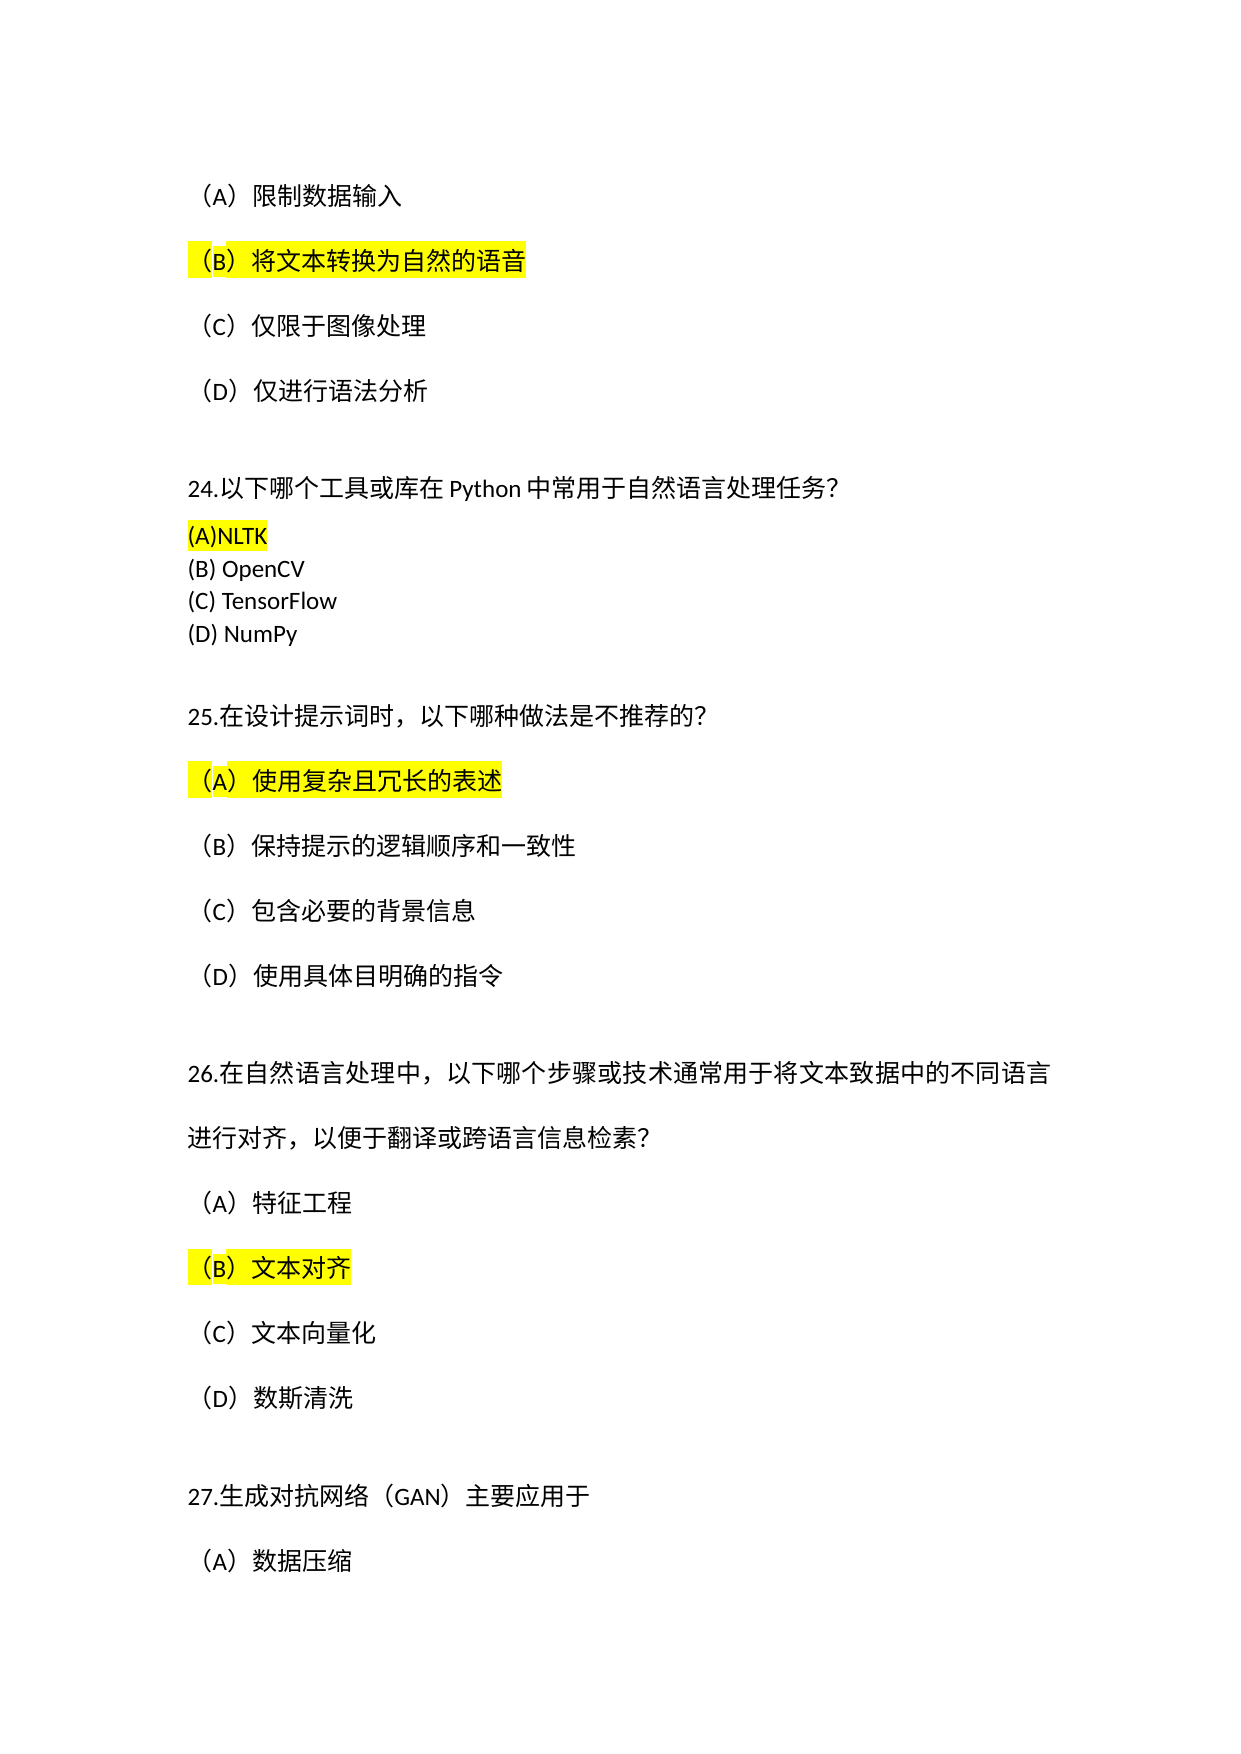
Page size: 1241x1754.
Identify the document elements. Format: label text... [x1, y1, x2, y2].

text 26.在自然语言处理中，以下哪个步骤或技术通常用于将文本致据中的不同语言进行对齐，以便于翻译或跨语言信息检素？ [187, 1039, 1053, 1169]
text 27.生成对抗网络（GAN）主要应用于 [187, 1462, 1053, 1527]
text 24.以下哪个工具或库在Python中常用于自然语言处理任务？ [187, 454, 1053, 519]
text （D）数斯清洗 [187, 1364, 1053, 1429]
text （B）文本对齐 [187, 1234, 1053, 1299]
text （C）文本向量化 [187, 1299, 1053, 1364]
text (A)NLTK [187, 519, 1053, 552]
text （C）仅限于图像处理 [187, 292, 1053, 357]
text （A）特征工程 [187, 1169, 1053, 1234]
text （B）保持提示的逻辑顺序和一致性 [187, 812, 1053, 877]
text （D）仅进行语法分析 [187, 357, 1053, 422]
text (B) OpenCV [187, 552, 1053, 584]
text (C) TensorFlow [187, 584, 1053, 617]
text 25.在设计提示词时，以下哪种做法是不推荐的？ [187, 682, 1053, 747]
text （A）使用复杂且冗长的表述 [187, 747, 1053, 812]
text (D) NumPy [187, 617, 1053, 649]
text （C）包含必要的背景信息 [187, 877, 1053, 942]
text （A）数据压缩 [187, 1527, 1053, 1592]
text （D）使用具体目明确的指令 [187, 942, 1053, 1007]
text （A）限制数据输入 [187, 162, 1053, 227]
text （B）将文本转换为自然的语音 [187, 227, 1053, 292]
